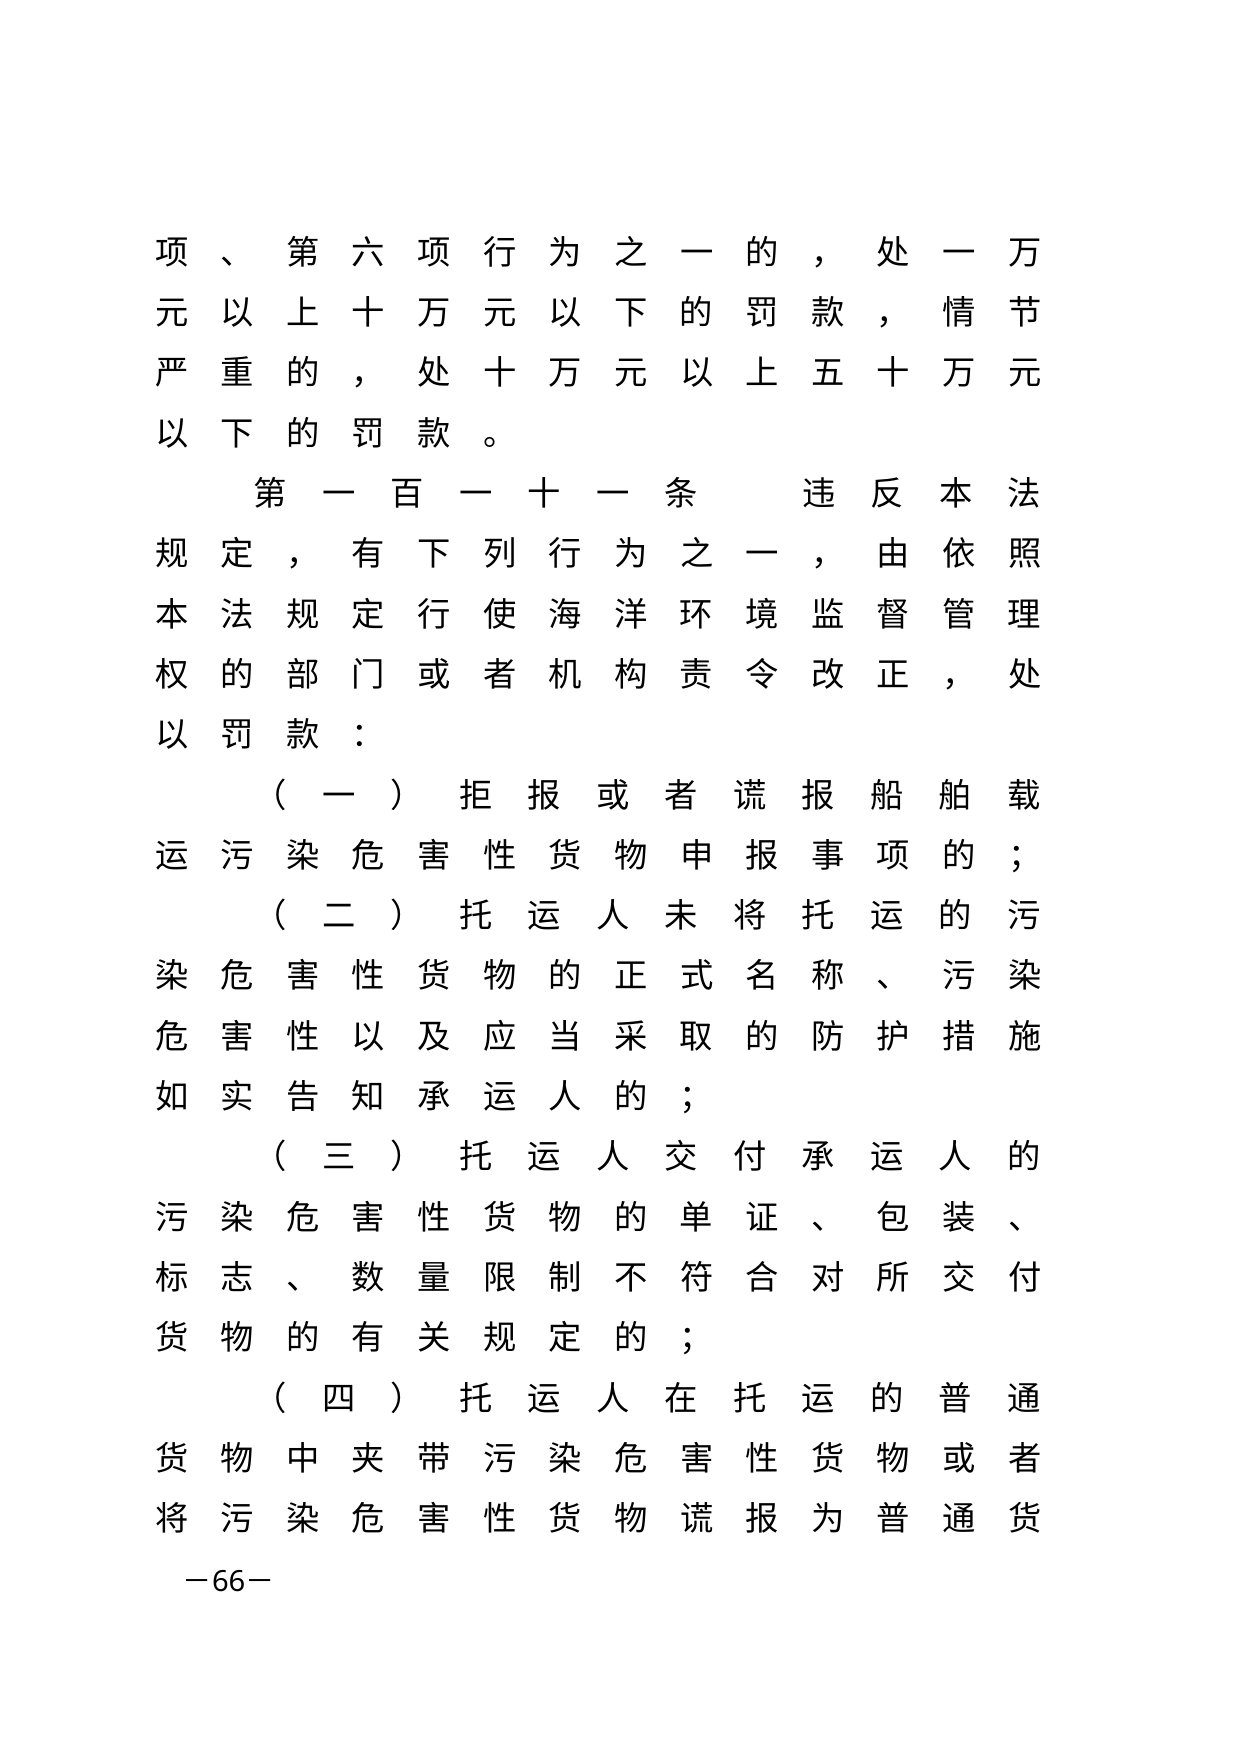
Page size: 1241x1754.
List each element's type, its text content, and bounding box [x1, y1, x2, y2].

text （二）托运人未将托运的污染危害性货物的正式名称、污染危害性以及应当采取的防护措施如实告知承运人的； [155, 883, 1073, 1124]
text 第一百一十一条 违反本法规定，有下列行为之一，由依照本法规定行使海洋环境监督管理权的部门或者机构责令改正，处以罚款： [155, 461, 1073, 762]
text 有前款第一项行为的，处二万元以下的罚款；有前款第二项行为的，处十万元以下的罚款；有前款第三项行为的，处一万元以上十万元以下的罚款；有前款第四项行为的，处三万元以上三十万元以下的罚款；有前款第五项、第六项行为之一的，处一万元以上十万元以下的罚款，情节严重的，处十万元以上五十万元以下的罚款。 [155, 219, 1073, 461]
text （一）拒报或者谎报船舶载运污染危害性货物申报事项的； [155, 762, 1073, 883]
text （四）托运人在托运的普通货物中夹带污染危害性货物或者将污染危害性货物谎报为普通货物的； [155, 1365, 1073, 1546]
text （三）托运人交付承运人的污染危害性货物的单证、包装、标志、数量限制不符合对所交付货物的有关规定的； [155, 1124, 1073, 1365]
